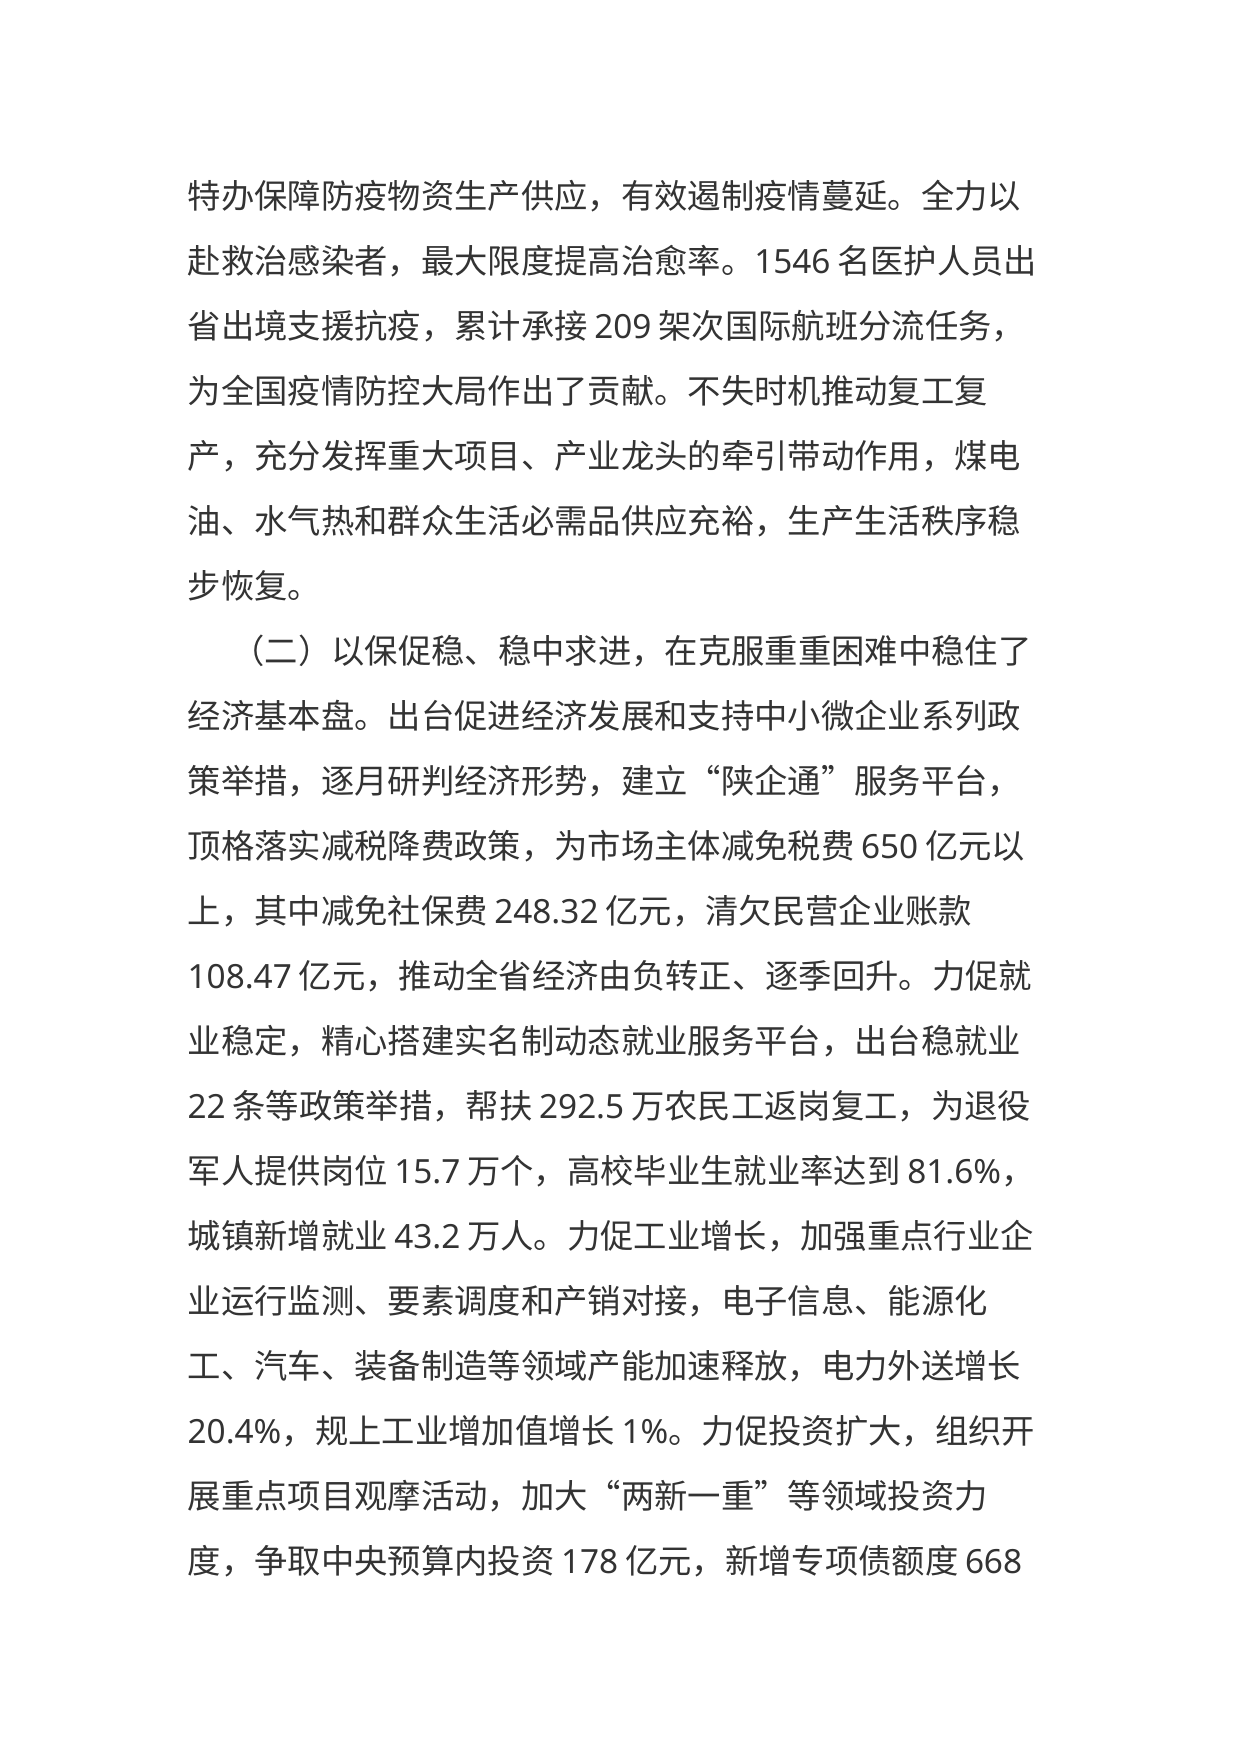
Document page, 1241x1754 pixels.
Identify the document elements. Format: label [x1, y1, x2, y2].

text [187, 162, 1053, 617]
text [187, 617, 1053, 1592]
